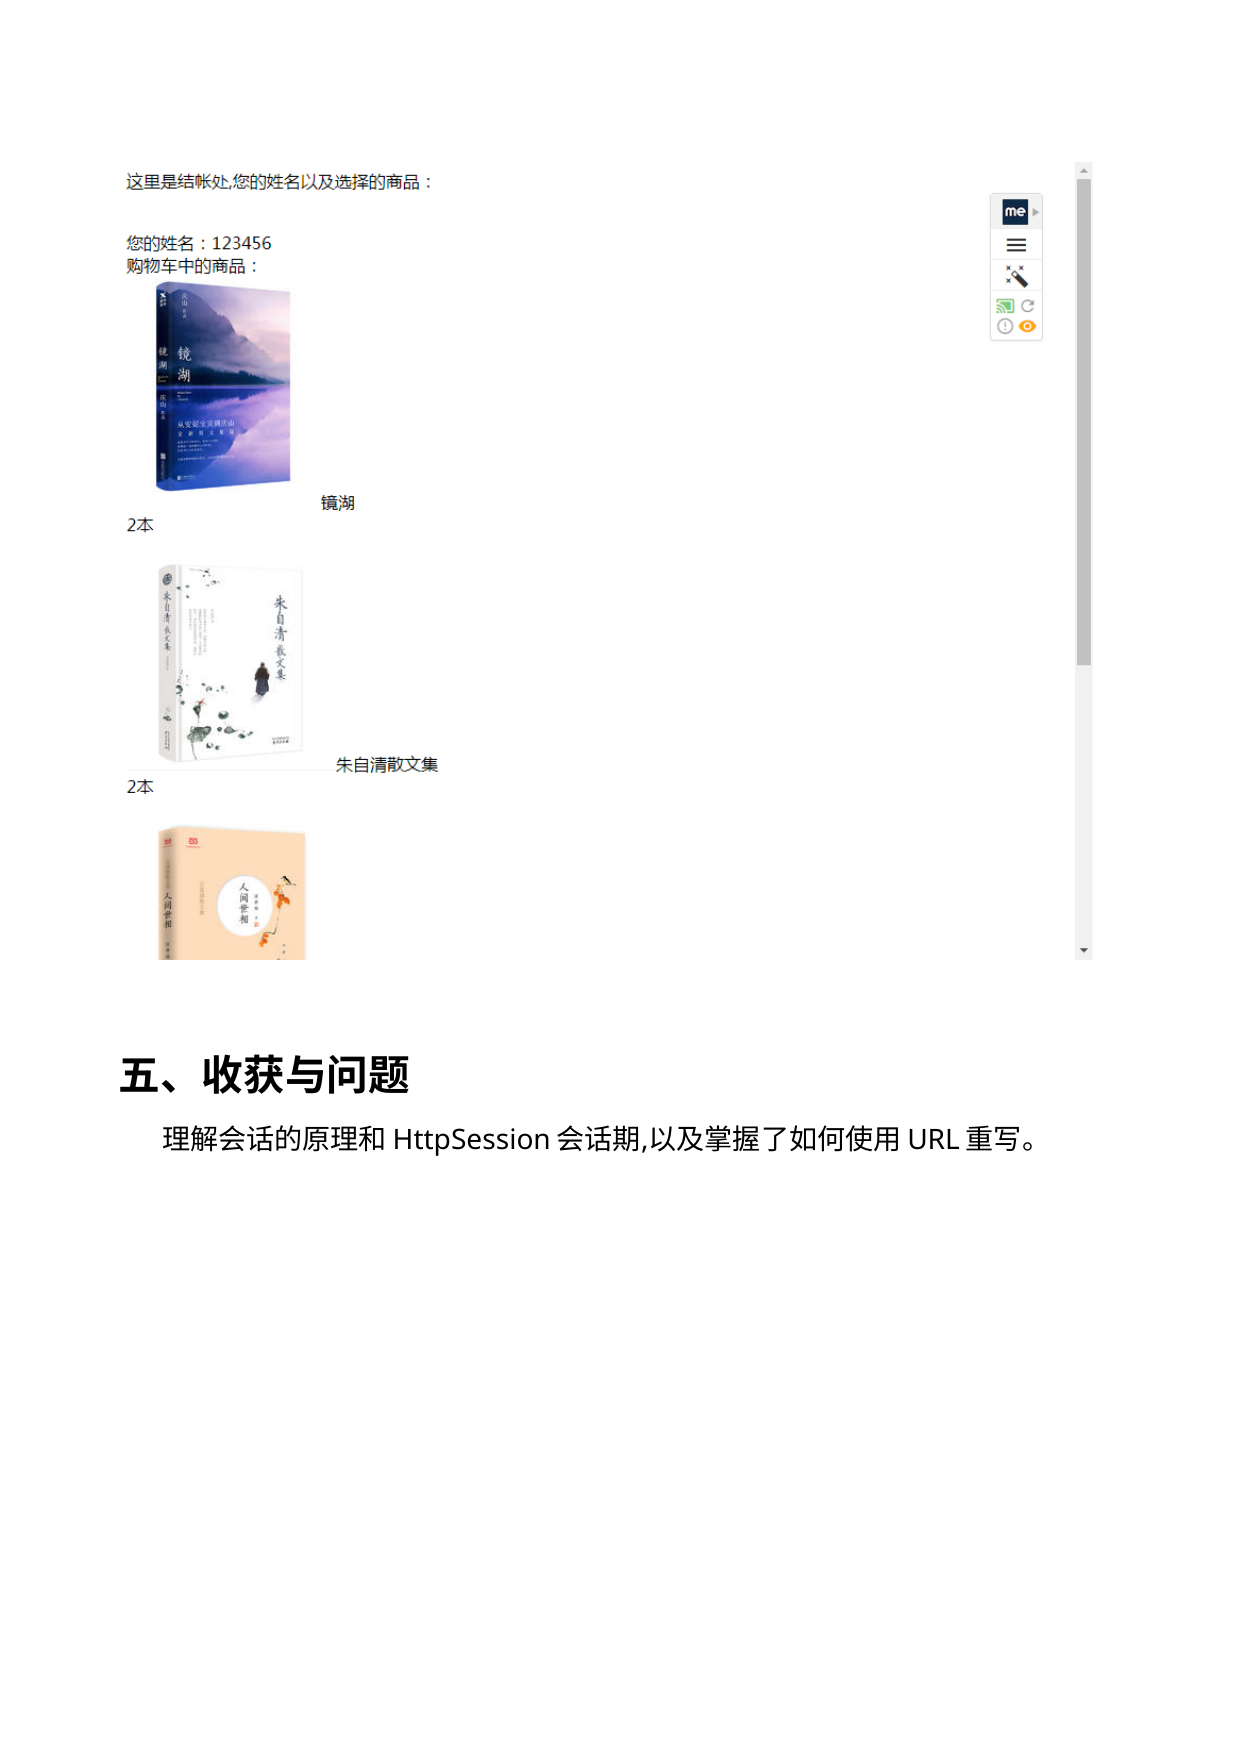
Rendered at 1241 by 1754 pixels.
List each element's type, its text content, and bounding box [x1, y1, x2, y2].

text 五、收获与问题 [118, 1039, 1093, 1104]
picture [118, 162, 1093, 960]
text 理解会话的原理和HttpSession会话期,以及掌握了如何使用URL重写。 [162, 1104, 1093, 1169]
